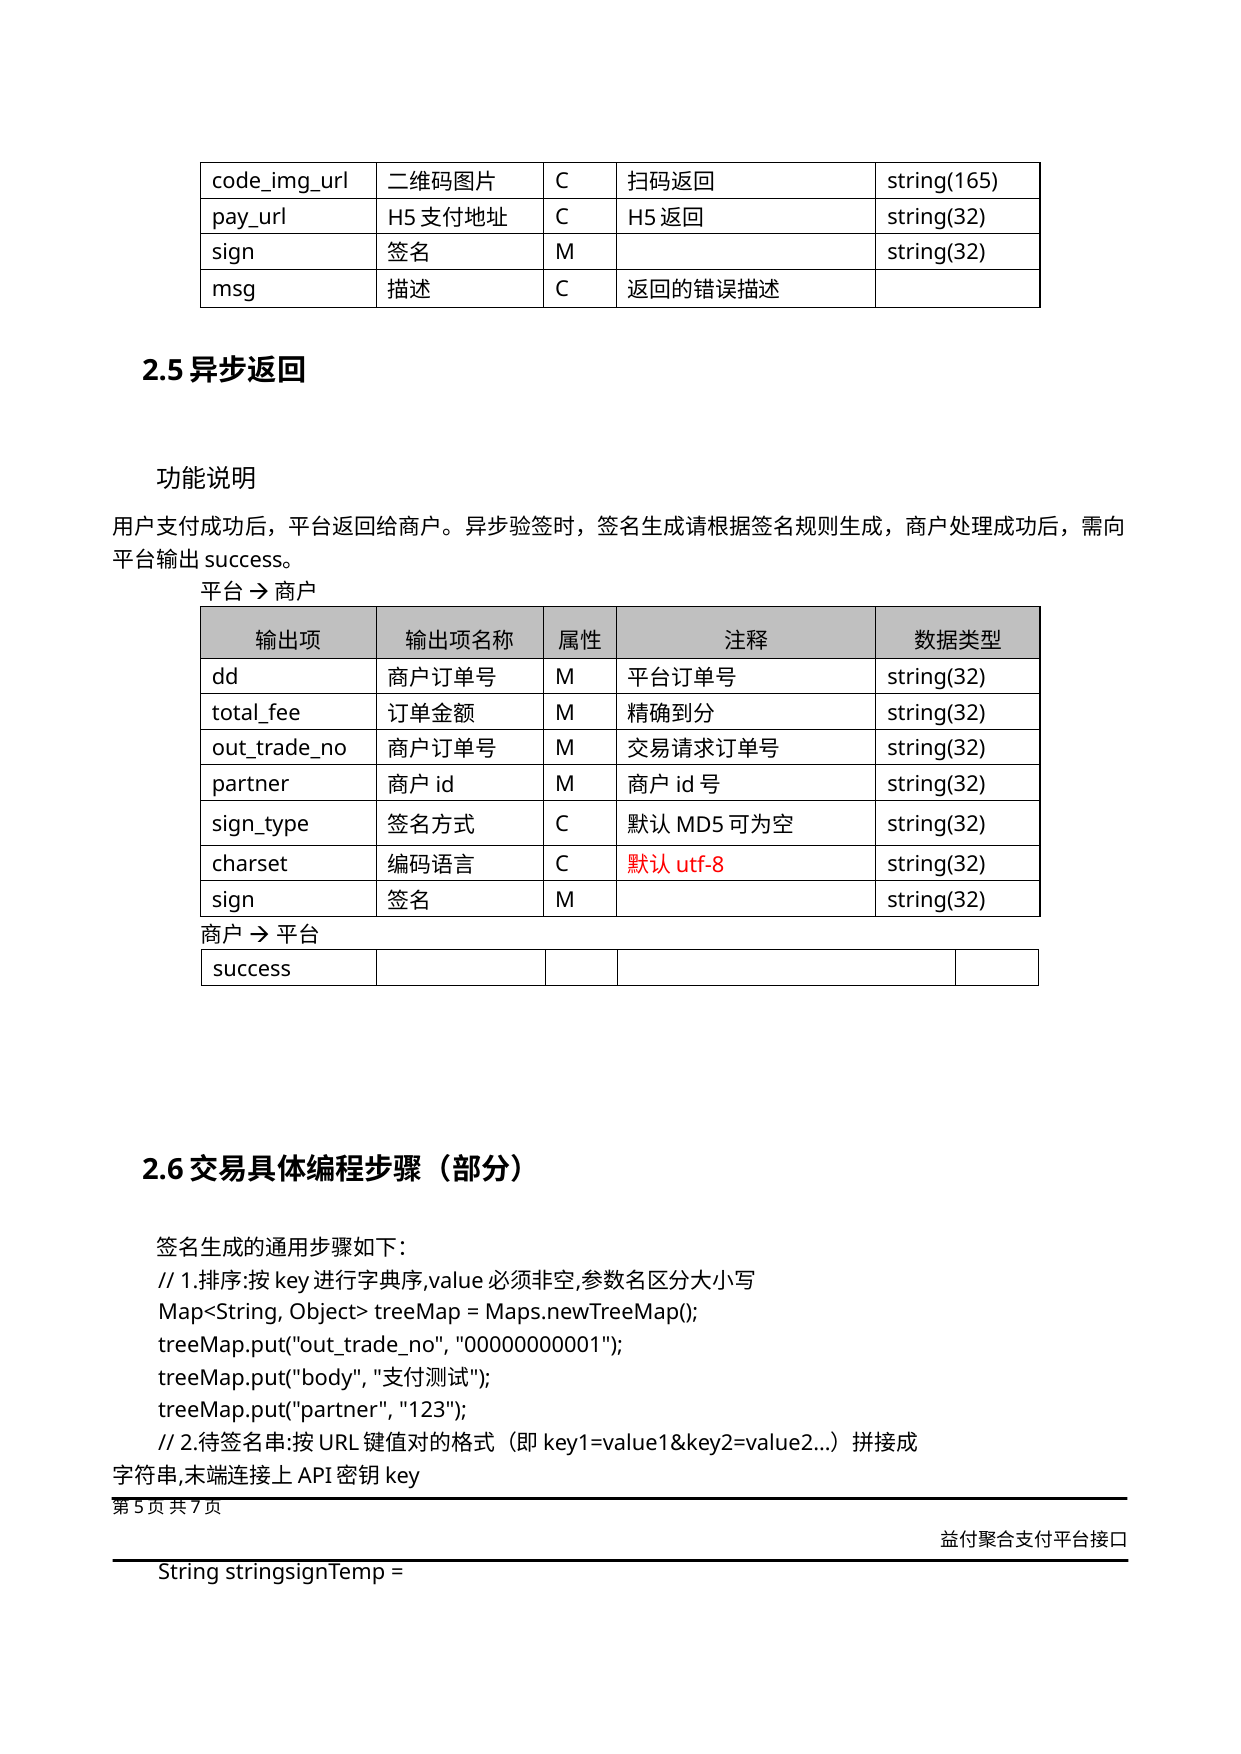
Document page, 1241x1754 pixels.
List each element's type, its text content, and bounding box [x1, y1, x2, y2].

table_cell 签名 [377, 234, 543, 268]
table_header [956, 950, 1038, 985]
table_cell string(32) [876, 234, 1039, 268]
table_cell 默认utf-8 [617, 846, 875, 880]
subtitle 2.6交易具体编程步骤（部分） [112, 1134, 1128, 1199]
table_cell string(32) [876, 801, 1039, 845]
table_cell msg [201, 270, 376, 307]
text treeMap.put("out_trade_no", "00000000001"); [112, 1327, 1128, 1360]
table_cell string(32) [876, 659, 1039, 693]
table_cell 默认MD5可为空 [617, 801, 875, 845]
table_cell 描述 [377, 270, 543, 307]
text treeMap.put("partner", "123"); [112, 1392, 1128, 1425]
table_cell H5返回 [617, 199, 875, 233]
table_cell 平台订单号 [617, 659, 875, 693]
text 用户支付成功后，平台返回给商户。异步验签时，签名生成请根据签名规则生成，商户处理成功后，需向平台输出success。 [112, 509, 1128, 574]
table_header 输出项名称 [377, 607, 543, 658]
table_cell charset [201, 846, 376, 880]
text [112, 1555, 1128, 1587]
table_header 属性 [544, 607, 616, 658]
table_header [546, 950, 617, 985]
table_cell string(32) [876, 730, 1039, 764]
text Map<String, Object> treeMap = Maps.newTreeMap(); [112, 1295, 1128, 1327]
text 签名生成的通用步骤如下： [112, 1230, 1128, 1262]
table_cell sign [201, 234, 376, 268]
table_cell 签名方式 [377, 801, 543, 845]
table_cell 交易请求订单号 [617, 730, 875, 764]
text 字符串,末端连接上API密钥key [112, 1457, 1128, 1490]
table_cell M [544, 765, 616, 800]
table_header 注释 [617, 607, 875, 658]
table_cell M [544, 881, 616, 916]
table_cell M [544, 234, 616, 268]
table_cell 签名 [377, 881, 543, 916]
table_cell 编码语言 [377, 846, 543, 880]
table_cell 扫码返回 [617, 163, 875, 197]
table_cell M [544, 730, 616, 764]
table_cell 商户id号 [617, 765, 875, 800]
table_cell total_fee [201, 694, 376, 729]
table_cell dd [201, 659, 376, 693]
text // 2.待签名串:按URL键值对的格式（即key1=value1&key2=value2…）拼接成 [112, 1425, 1128, 1457]
text 益付聚合支付平台接口 [112, 1522, 1128, 1555]
table_cell C [544, 801, 616, 845]
table_cell C [544, 199, 616, 233]
table_header 输出项 [201, 607, 376, 658]
table_cell M [544, 694, 616, 729]
table_cell code_img_url [201, 163, 376, 197]
table_cell H5支付地址 [377, 199, 543, 233]
table_cell string(32) [876, 199, 1039, 233]
text // 1.排序:按key进行字典序,value必须非空,参数名区分大小写 [112, 1262, 1128, 1295]
table_cell C [544, 846, 616, 880]
table_cell string(32) [876, 881, 1039, 916]
table_cell 返回的错误描述 [617, 270, 875, 307]
text 第5页 共7页 [112, 1490, 1128, 1522]
table_cell sign_type [201, 801, 376, 845]
table_cell pay_url [201, 199, 376, 233]
text 商户 平台 [156, 917, 1128, 949]
table_header [618, 950, 955, 985]
table_header 数据类型 [876, 607, 1039, 658]
table_cell M [544, 659, 616, 693]
table_cell sign [201, 881, 376, 916]
text 平台商户 [156, 574, 1128, 606]
table_header success [202, 950, 376, 985]
text 功能说明 [112, 444, 1128, 509]
subtitle 2.5异步返回 [112, 335, 1128, 400]
table_cell string(32) [876, 846, 1039, 880]
table_cell out_trade_no [201, 730, 376, 764]
table_cell 二维码图片 [377, 163, 543, 197]
table_cell partner [201, 765, 376, 800]
table_cell string(32) [876, 694, 1039, 729]
table_cell 商户id [377, 765, 543, 800]
table_cell 商户订单号 [377, 730, 543, 764]
table_cell 精确到分 [617, 694, 875, 729]
table_cell [617, 881, 875, 916]
table_cell C [544, 163, 616, 197]
table_header [377, 950, 545, 985]
table_cell [617, 234, 875, 268]
table_cell C [544, 270, 616, 307]
table_cell string(165) [876, 163, 1039, 197]
text treeMap.put("body", "支付测试"); [112, 1360, 1128, 1392]
table_cell [876, 270, 1039, 307]
table_cell 订单金额 [377, 694, 543, 729]
table_cell 商户订单号 [377, 659, 543, 693]
table_cell string(32) [876, 765, 1039, 800]
